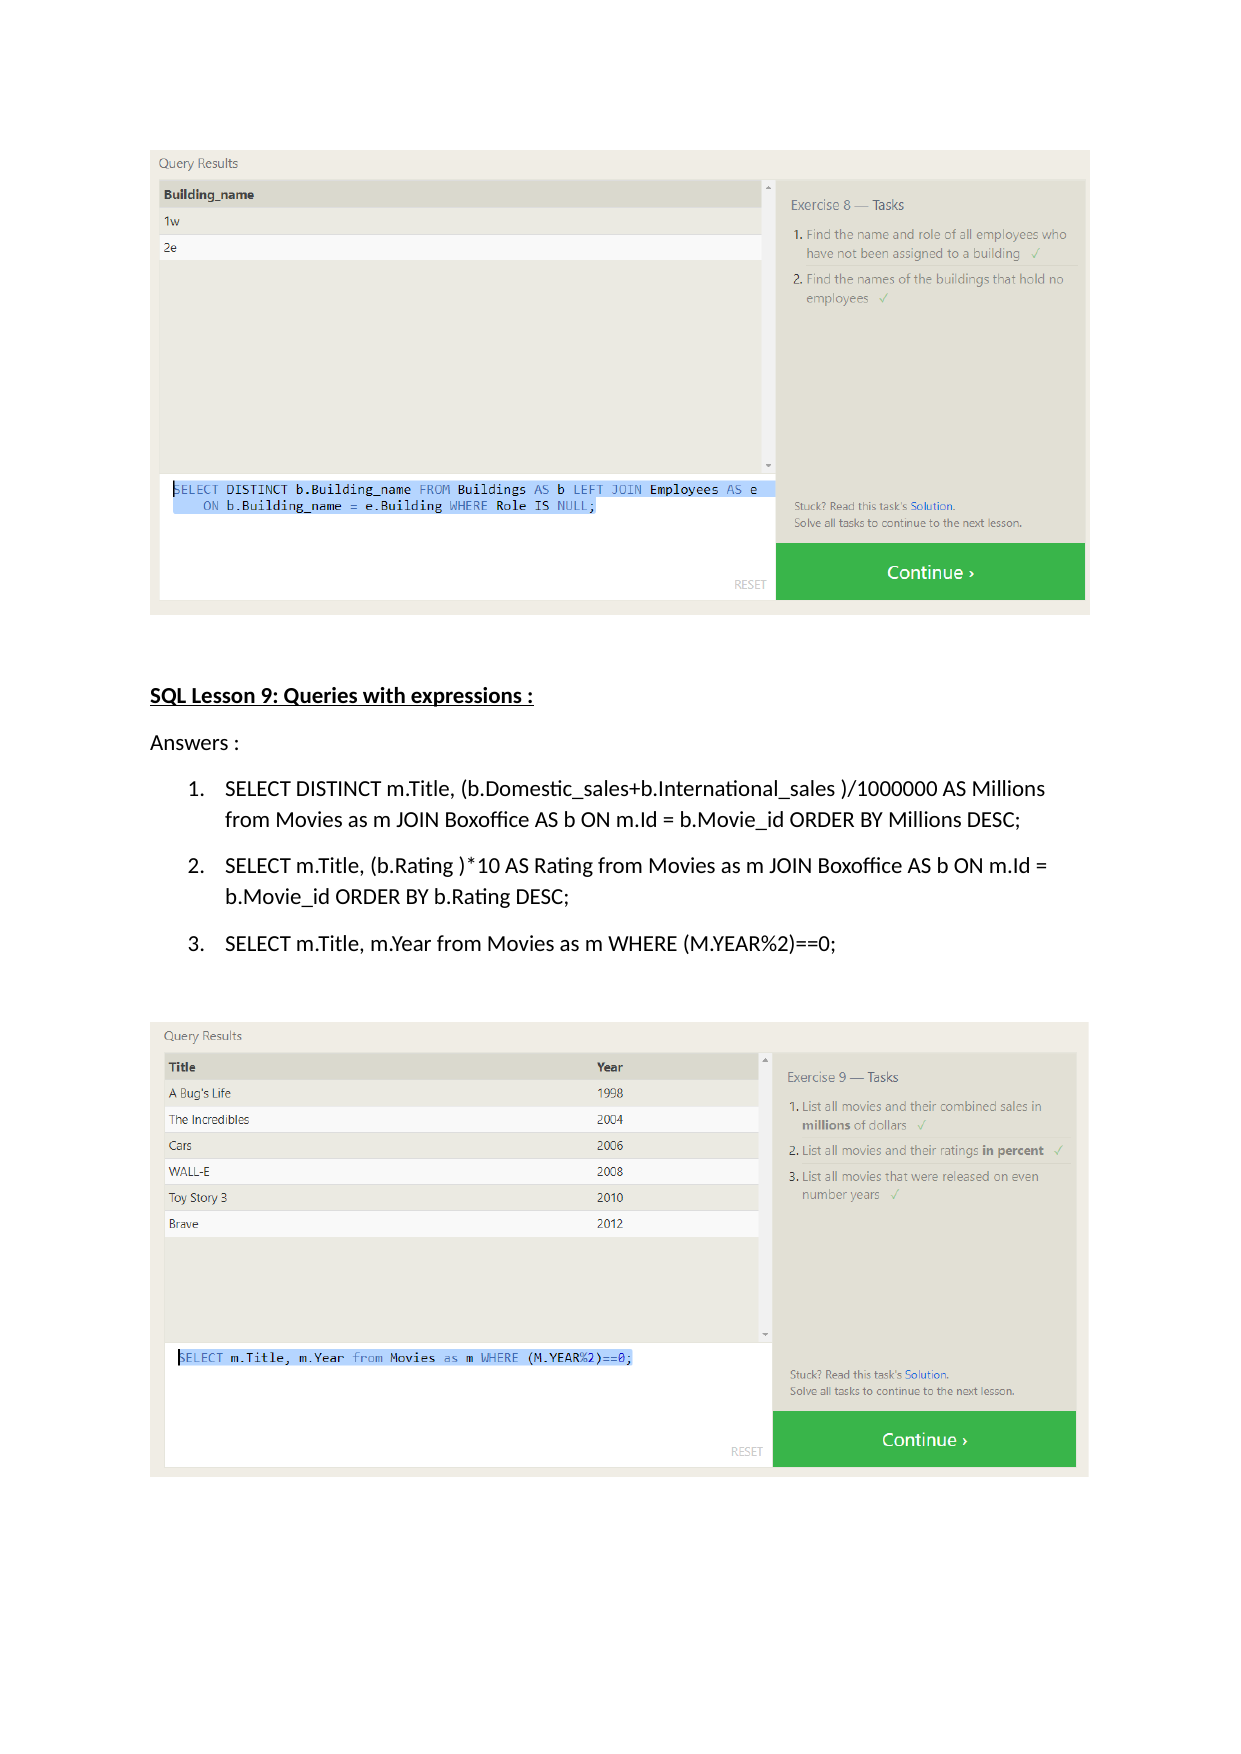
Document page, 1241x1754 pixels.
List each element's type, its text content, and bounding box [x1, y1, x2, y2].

picture [150, 1022, 1089, 1477]
list SELECT m.Title, m.Year from Movies as m WHERE (M.YEAR%2)==0; [187, 929, 1090, 957]
text Answers : [150, 728, 1090, 756]
picture [150, 150, 1090, 615]
list SELECT DISTINCT m.Title, (b.Domestic_sales+b.International_sales )/1000000 AS Millions from Movies as m JOIN Boxoffice AS b ON m.Id = b.Movie_id ORDER BY Millions DESC; [187, 774, 1090, 833]
list SELECT m.Title, (b.Rating )*10 AS Rating from Movies as m JOIN Boxoffice AS b ON m.Id = b.Movie_id ORDER BY b.Rating DESC; [187, 852, 1090, 910]
text SQL Lesson 9: Queries with expressions : [150, 681, 1090, 709]
